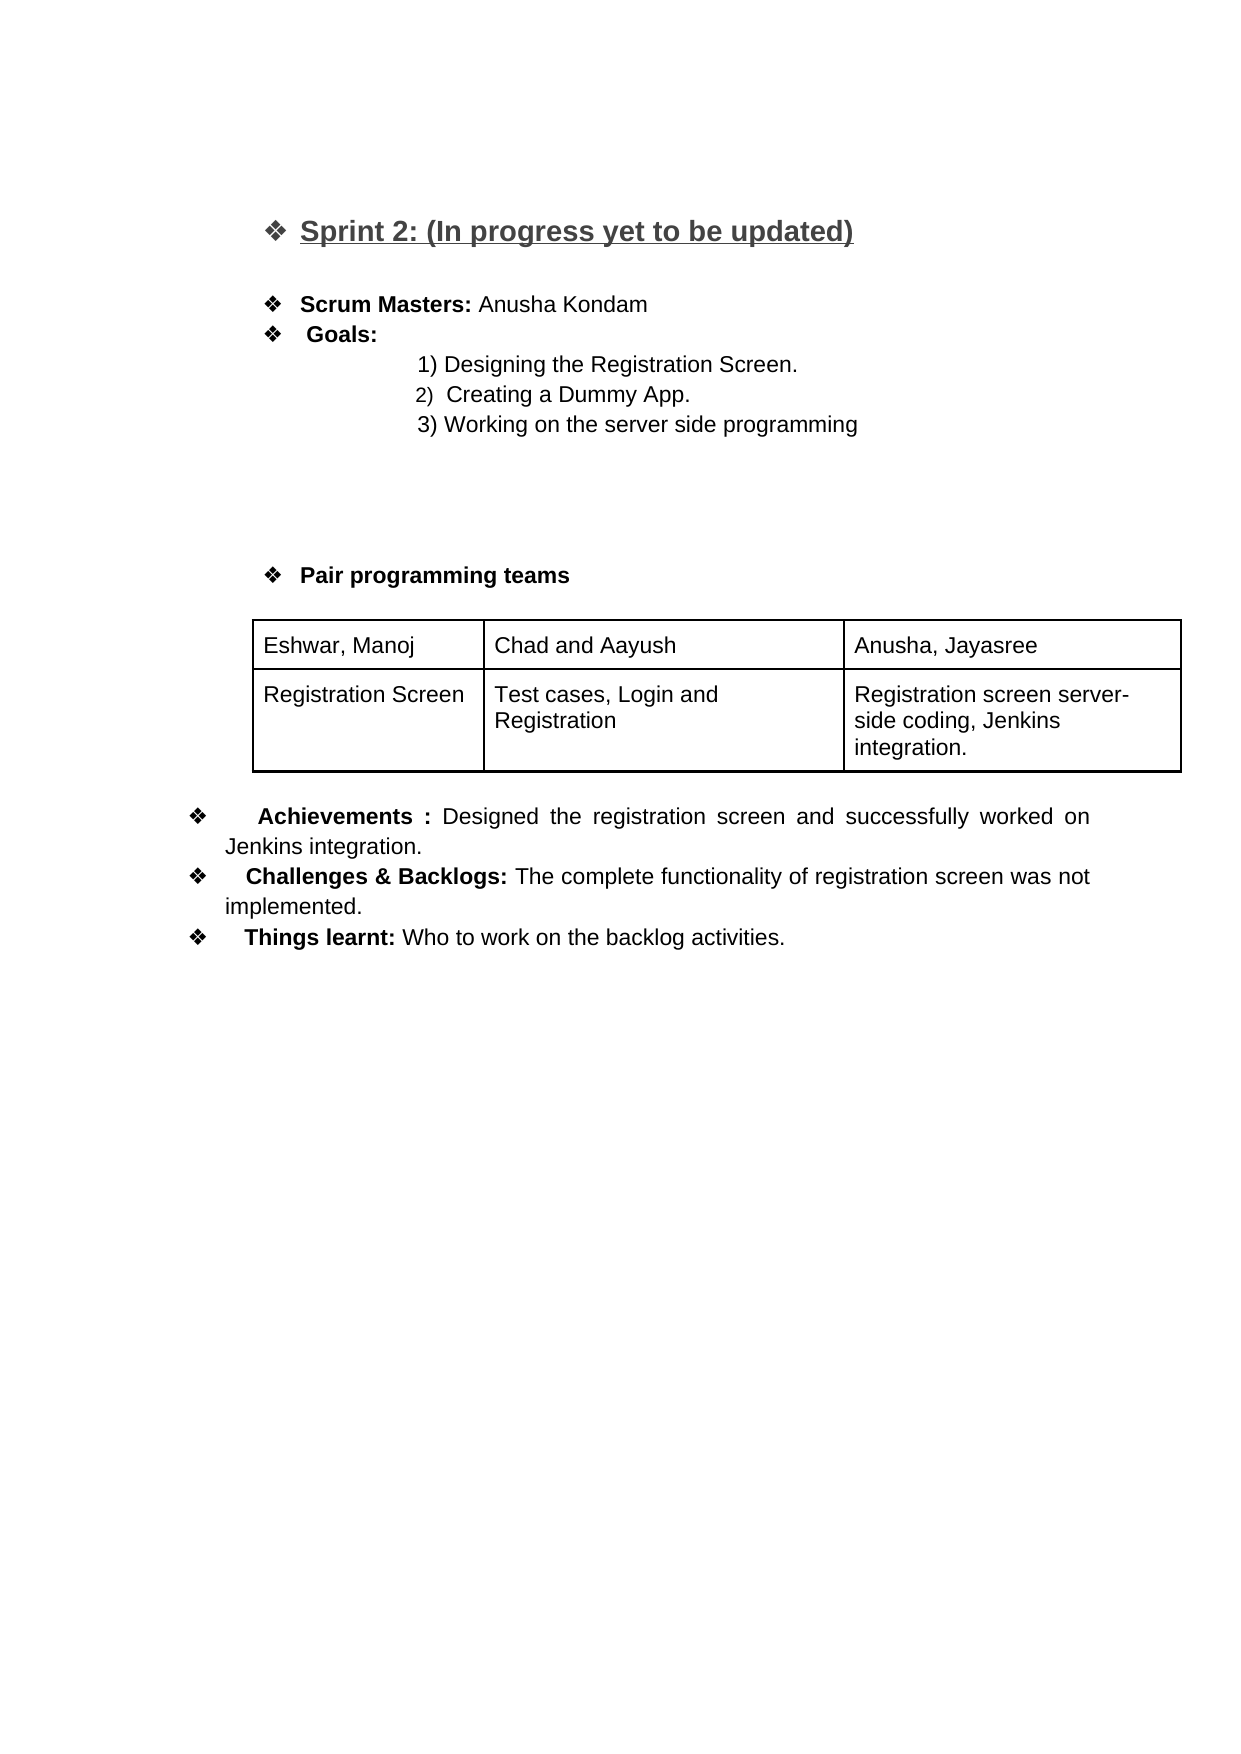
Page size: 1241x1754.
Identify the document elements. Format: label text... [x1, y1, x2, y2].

table_cell Registration screen server-side coding, Jenkins integration. [845, 670, 1180, 770]
list Goals: [262, 321, 1090, 347]
list Pair programming teams [262, 562, 1090, 589]
table_header Anusha, Jayasree [845, 621, 1180, 668]
list Scrum Masters: Anusha Kondam [262, 291, 1090, 317]
list Challenges & Backlogs: The complete functionality of registration screen was not implemented. [187, 863, 1090, 919]
table_header Chad and Aayush [485, 621, 843, 668]
table_header Eshwar, Manoj [254, 621, 483, 668]
list Things learnt: Who to work on the backlog activities. [187, 923, 1090, 950]
text 2) Creating a Dummy App. [150, 381, 1090, 408]
table_cell Test cases, Login and Registration [485, 670, 843, 770]
list Achievements : Designed the registration screen and successfully worked on Jenkins integration. [187, 803, 1090, 859]
text 3) Working on the server side programming [150, 411, 1090, 438]
table_cell Registration Screen [254, 670, 483, 770]
text 1) Designing the Registration Screen. [150, 351, 1090, 377]
subtitle Sprint 2: (In progress yet to be updated) [262, 213, 1090, 247]
